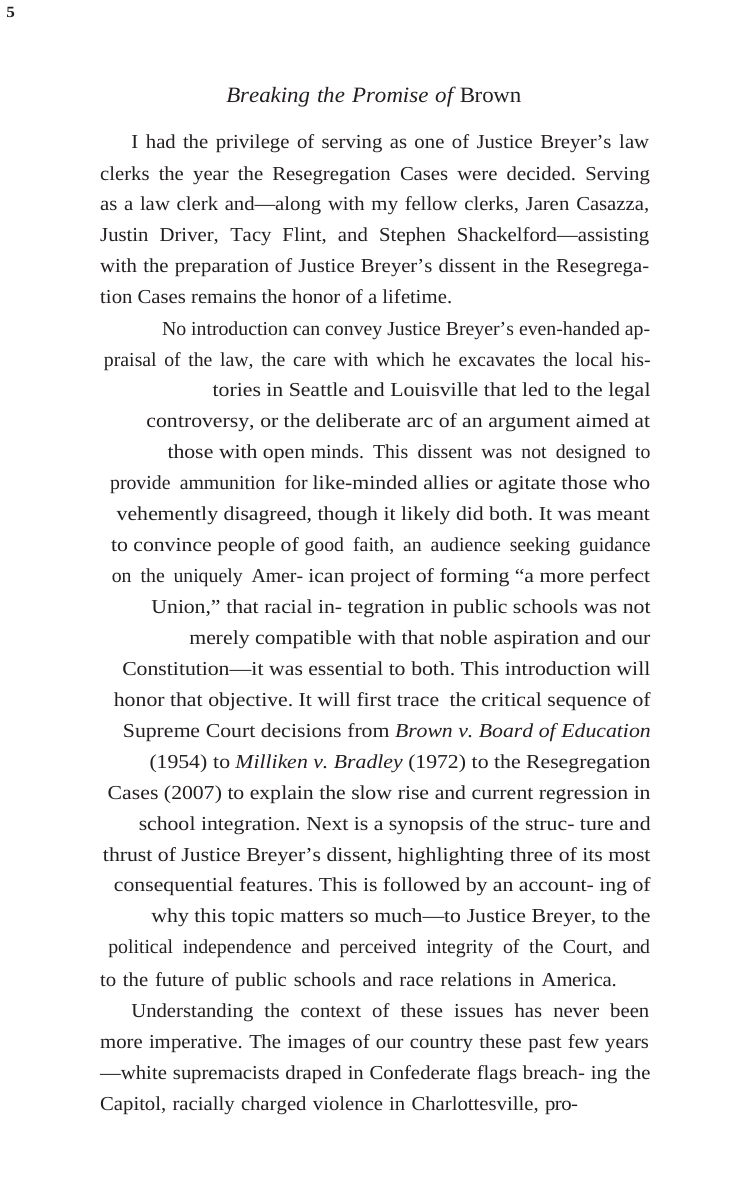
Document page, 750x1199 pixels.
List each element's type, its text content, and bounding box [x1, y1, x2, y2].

text Understanding the context of these issues has never been more imperative. The images of our country these past few years—white supremacists draped in Confederate flags breach- ing the Capitol, racially charged violence in Charlottesville, pro- [100, 999, 650, 1114]
text No introduction can convey Justice Breyer’s even-handed ap- praisal of the law, the care with which he excavates the local his- tories in Seattle and Louisville that led to the legal controversy, or the deliberate arc of an argument aimed at those with open minds. This dissent was not designed to provide ammunition for like-minded allies or agitate those who vehemently disagreed, though it likely did both. It was meant to convince people of good faith, an audience seeking guidance on the uniquely Amer- ican project of forming “a more perfect Union,” that racial in- tegration in public schools was not merely compatible with that noble aspiration and our Constitution—it was essential to both. This introduction will honor that objective. It will first trace the critical sequence of Supreme Court decisions from Brown v. Board of Education (1954) to Milliken v. Bradley (1972) to the Resegregation Cases (2007) to explain the slow rise and current regression in school integration. Next is a synopsis of the struc- ture and thrust of Justice Breyer’s dissent, highlighting three of its most consequential features. This is followed by an account- ing of why this topic matters so much—to Justice Breyer, to the political independence and perceived integrity of the Court, and [100, 317, 650, 958]
text to the future of public schools and race relations in America. [100, 968, 662, 991]
subtitle Breaking the Promise of Brown [226, 82, 662, 107]
text I had the privilege of serving as one of Justice Breyer’s law clerks the year the Resegregation Cases were decided. Serving as a law clerk and—along with my fellow clerks, Jaren Casazza, Justin Driver, Tacy Flint, and Stephen Shackelford—assisting with the preparation of Justice Breyer’s dissent in the Resegrega- tion Cases remains the honor of a lifetime. [100, 131, 650, 308]
